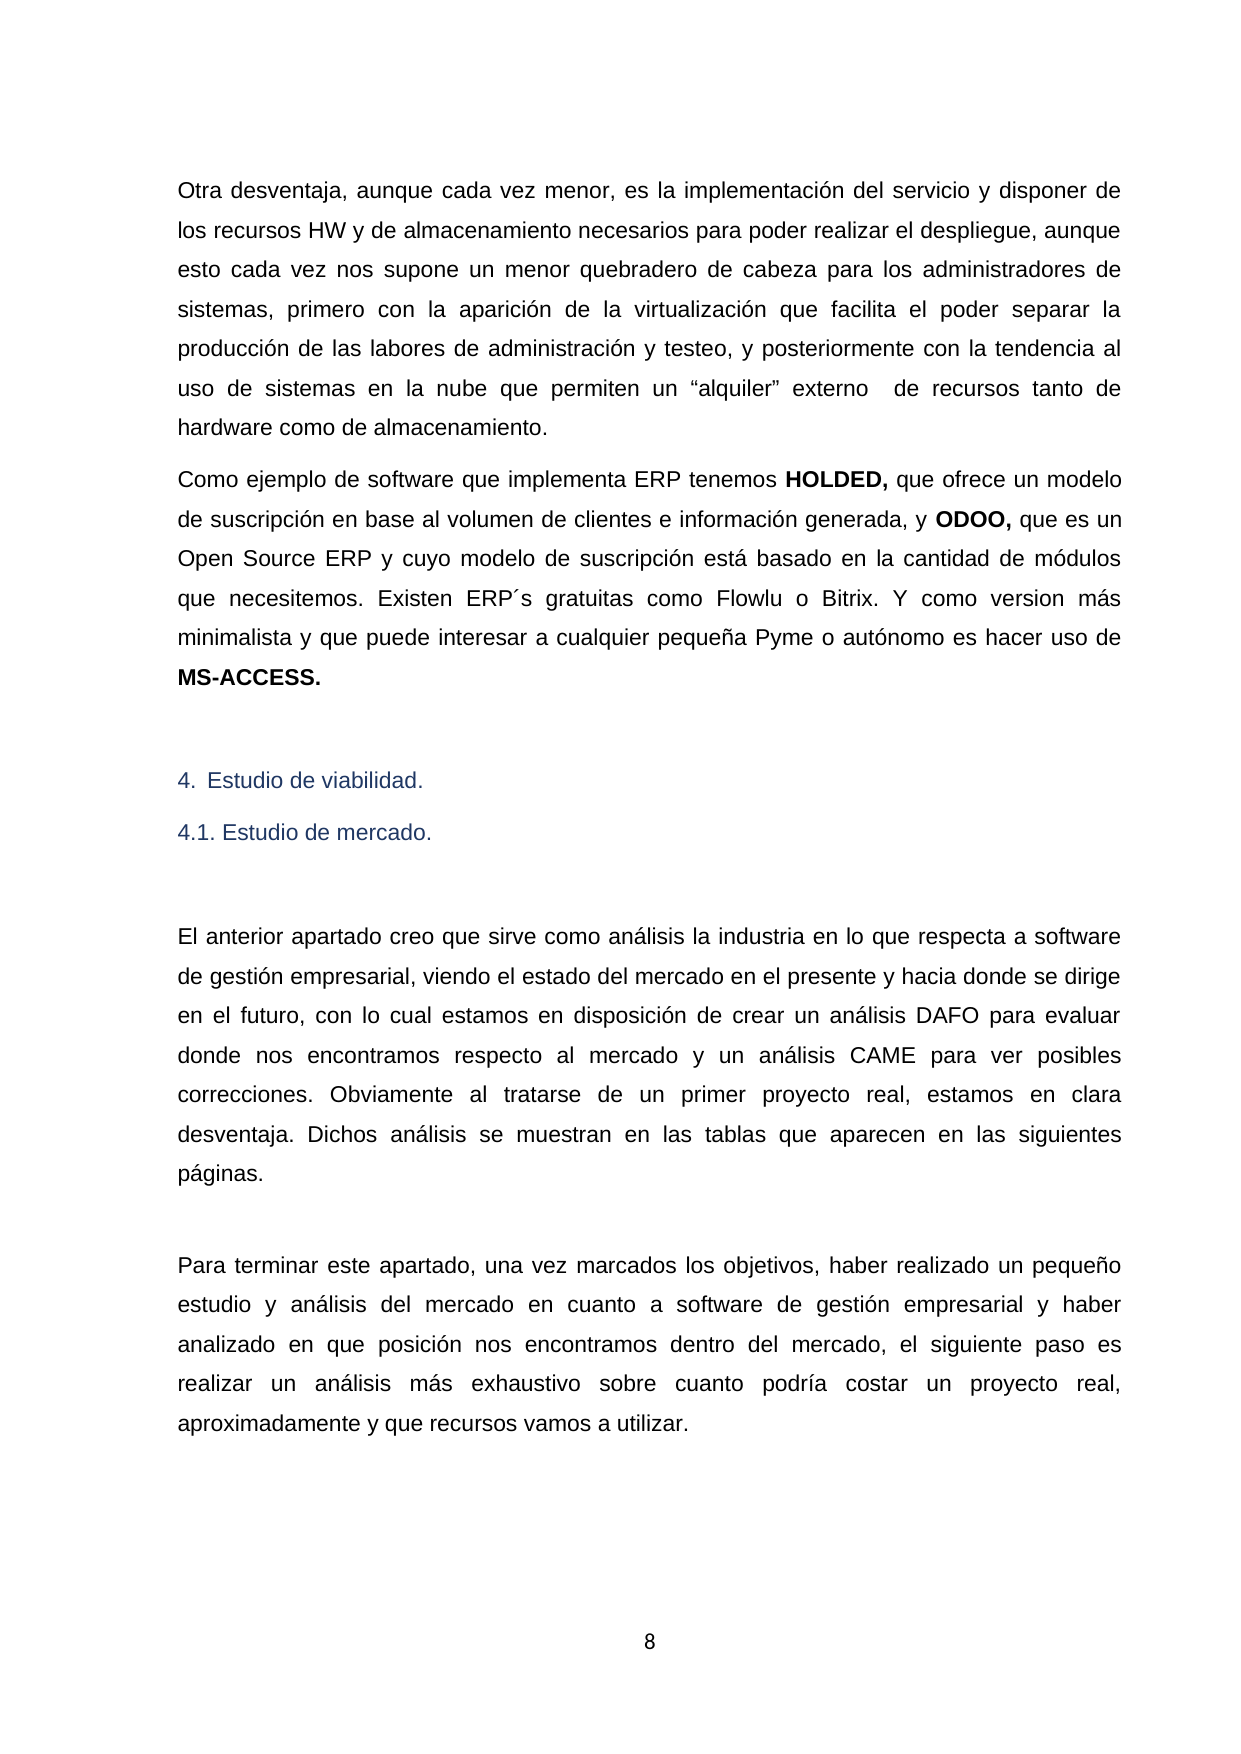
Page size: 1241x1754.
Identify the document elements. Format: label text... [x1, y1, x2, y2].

text Como ejemplo de software que implementa ERP tenemos HOLDED, que ofrece un modelo de suscripción en base al volumen de clientes e información generada, y ODOO, que es un Open Source ERP y cuyo modelo de suscripción está basado en la cantidad de módulos que necesitemos. Existen ERP´s gratuitas como Flowlu o Bitrix. Y como version más minimalista y que puede interesar a cualquier pequeña Pyme o autónomo es hacer uso de MS-ACCESS. [177, 466, 1122, 690]
list El anterior apartado creo que sirve como análisis la industria en lo que respecta a software de gestión empresarial, viendo el estado del mercado en el presente y hacia donde se dirige en el futuro, con lo cual estamos en disposición de crear un análisis DAFO para evaluar donde nos encontramos respecto al mercado y un análisis CAME para ver posibles correcciones. Obviamente al tratarse de un primer proyecto real, estamos en clara desventaja. Dichos análisis se muestran en las tablas que aparecen en las siguientes páginas. [177, 923, 1122, 1187]
text Para terminar este apartado, una vez marcados los objetivos, haber realizado un pequeño estudio y análisis del mercado en cuanto a software de gestión empresarial y haber analizado en que posición nos encontramos dentro del mercado, el siguiente paso es realizar un análisis más exhaustivo sobre cuanto podría costar un proyecto real, aproximadamente y que recursos vamos a utilizar. [177, 1252, 1122, 1436]
subtitle Estudio de viabilidad. [177, 767, 1122, 794]
text Otra desventaja, aunque cada vez menor, es la implementación del servicio y disponer de los recursos HW y de almacenamiento necesarios para poder realizar el despliegue, aunque esto cada vez nos supone un menor quebradero de cabeza para los administradores de sistemas, primero con la aparición de la virtualización que facilita el poder separar la producción de las labores de administración y testeo, y posteriormente con la tendencia al uso de sistemas en la nube que permiten un “alquiler” externo de recursos tanto de hardware como de almacenamiento. [177, 177, 1122, 440]
subtitle 4.1. Estudio de mercado. [177, 819, 1122, 846]
